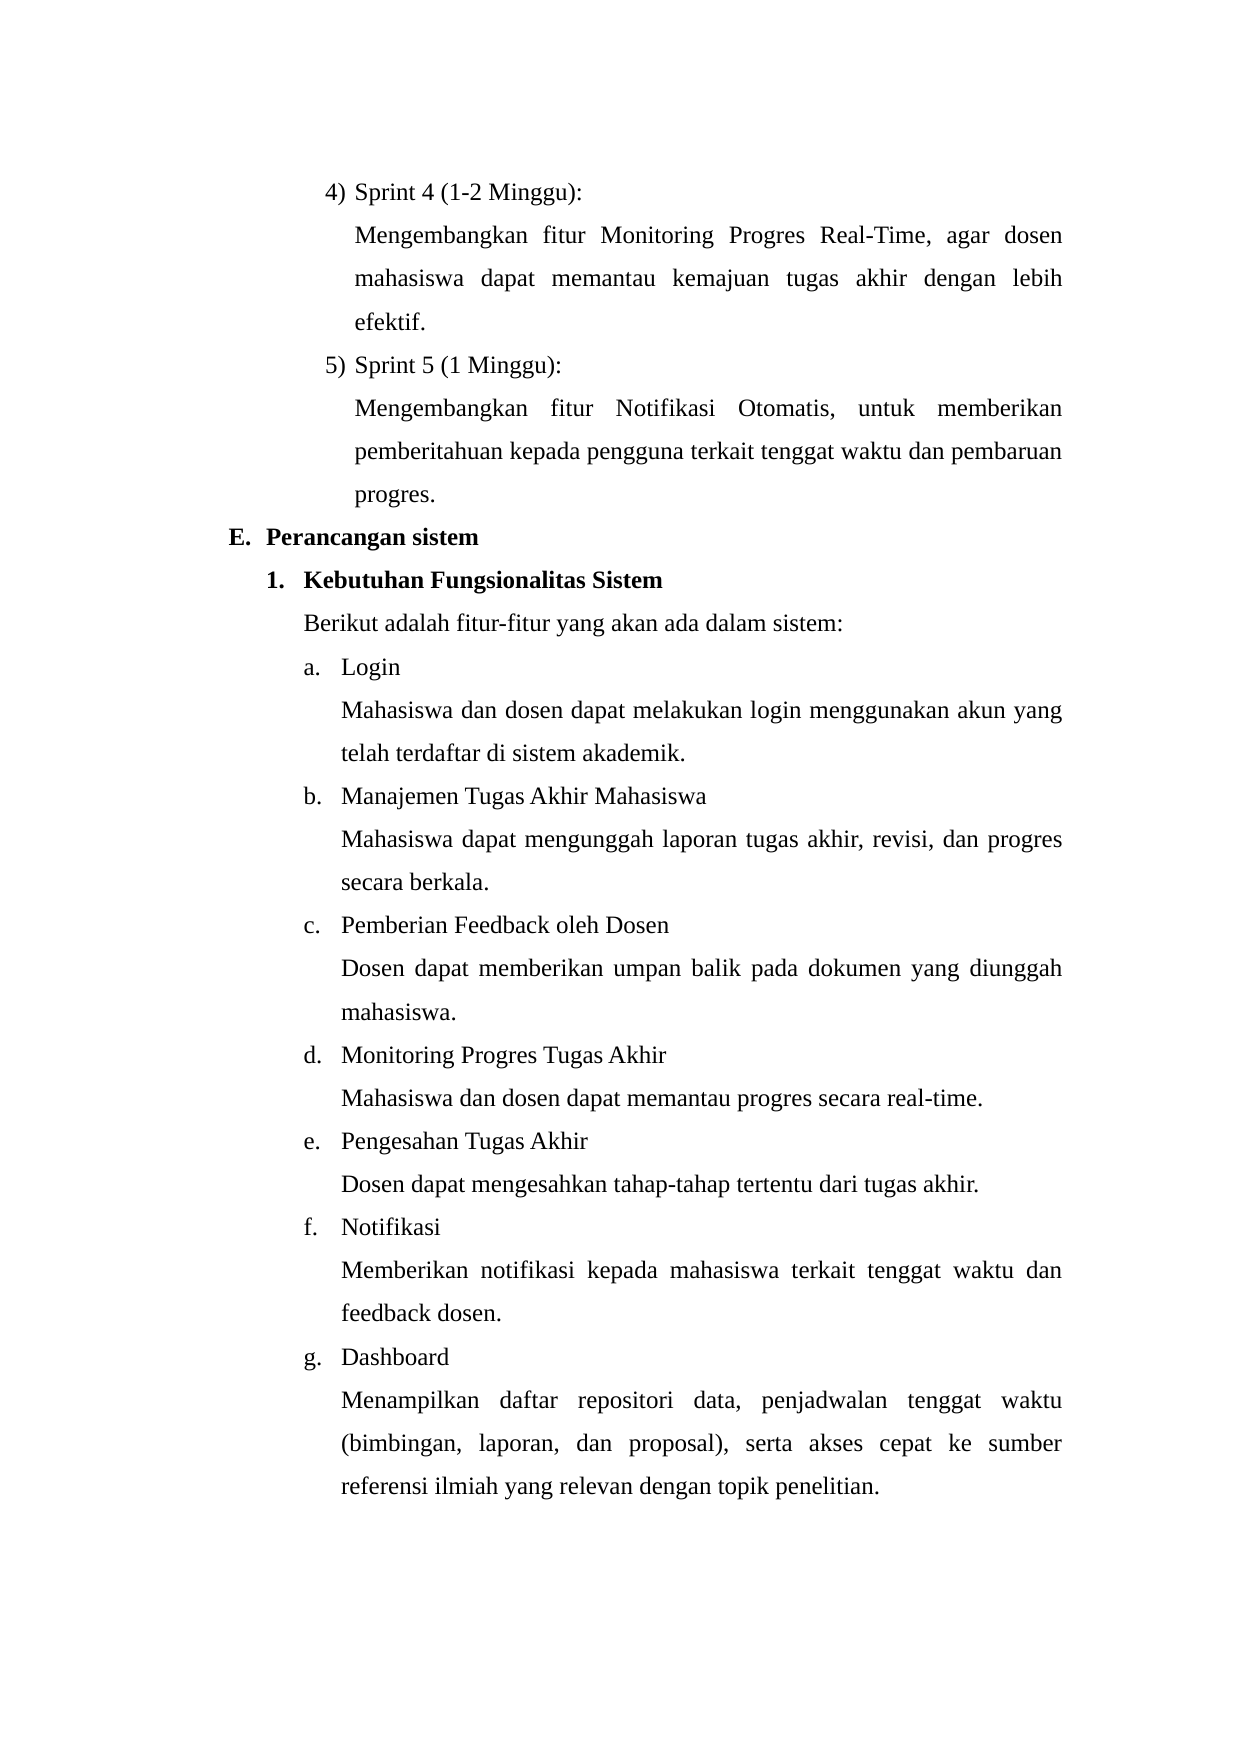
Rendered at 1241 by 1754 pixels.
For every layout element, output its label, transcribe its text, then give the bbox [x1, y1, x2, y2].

list Notifikasi [303, 1212, 1063, 1241]
list Login [303, 652, 1063, 680]
list Mengembangkan fitur Monitoring Progres Real-Time, agar dosen mahasiswa dapat memantau kemajuan tugas akhir dengan lebih efektif. [354, 220, 1063, 335]
list Dashboard [303, 1342, 1063, 1370]
list Mahasiswa dan dosen dapat memantau progres secara real-time. [341, 1083, 1063, 1112]
list Perancangan sistem [228, 522, 1063, 551]
list Dosen dapat mengesahkan tahap-tahap tertentu dari tugas akhir. [341, 1169, 1063, 1198]
list Pemberian Feedback oleh Dosen [303, 910, 1063, 939]
list Kebutuhan Fungsionalitas Sistem [266, 565, 1063, 594]
list Berikut adalah fitur-fitur yang akan ada dalam sistem: [303, 608, 1063, 637]
list Monitoring Progres Tugas Akhir [303, 1040, 1063, 1068]
list Mengembangkan fitur Notifikasi Otomatis, untuk memberikan pemberitahuan kepada pengguna terkait tenggat waktu dan pembaruan progres. [354, 393, 1063, 508]
list Menampilkan daftar repositori data, penjadwalan tenggat waktu (bimbingan, laporan, dan proposal), serta akses cepat ke sumber referensi ilmiah yang relevan dengan topik penelitian. [341, 1385, 1063, 1500]
list Dosen dapat memberikan umpan balik pada dokumen yang diunggah mahasiswa. [341, 953, 1063, 1025]
list Manajemen Tugas Akhir Mahasiswa [303, 781, 1063, 810]
list Mahasiswa dapat mengunggah laporan tugas akhir, revisi, dan progres secara berkala. [341, 824, 1063, 896]
list Sprint 5 (1 Minggu): [325, 350, 1063, 378]
list Memberikan notifikasi kepada mahasiswa terkait tenggat waktu dan feedback dosen. [341, 1255, 1063, 1327]
list Mahasiswa dan dosen dapat melakukan login menggunakan akun yang telah terdaftar di sistem akademik. [341, 695, 1063, 767]
list Sprint 4 (1-2 Minggu): [325, 177, 1063, 206]
list Pengesahan Tugas Akhir [303, 1126, 1063, 1155]
